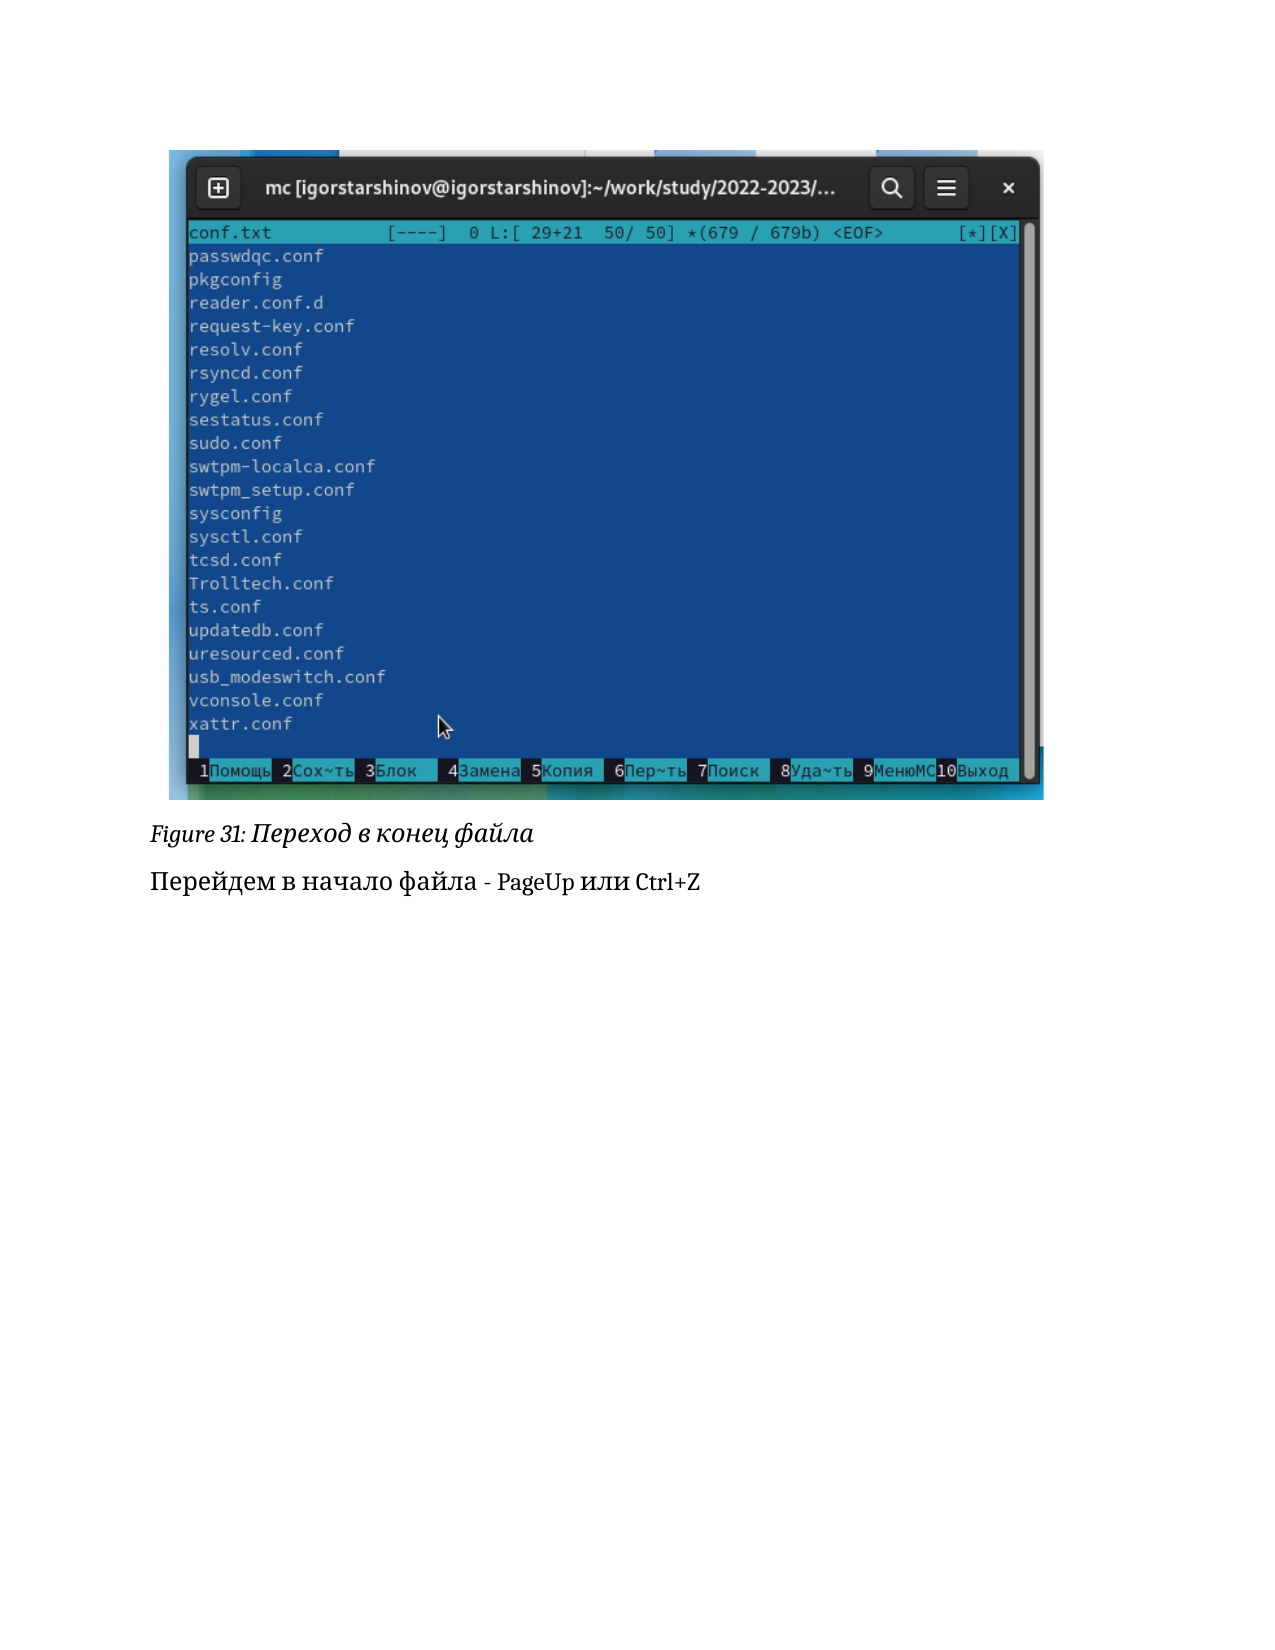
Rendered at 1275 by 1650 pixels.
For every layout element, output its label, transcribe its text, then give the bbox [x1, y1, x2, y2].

text Figure 31: Переход в конец файла [150, 820, 1125, 849]
text Перейдем в начало файла - PageUp или Ctrl+Z [150, 868, 1125, 897]
picture [168, 150, 1044, 800]
